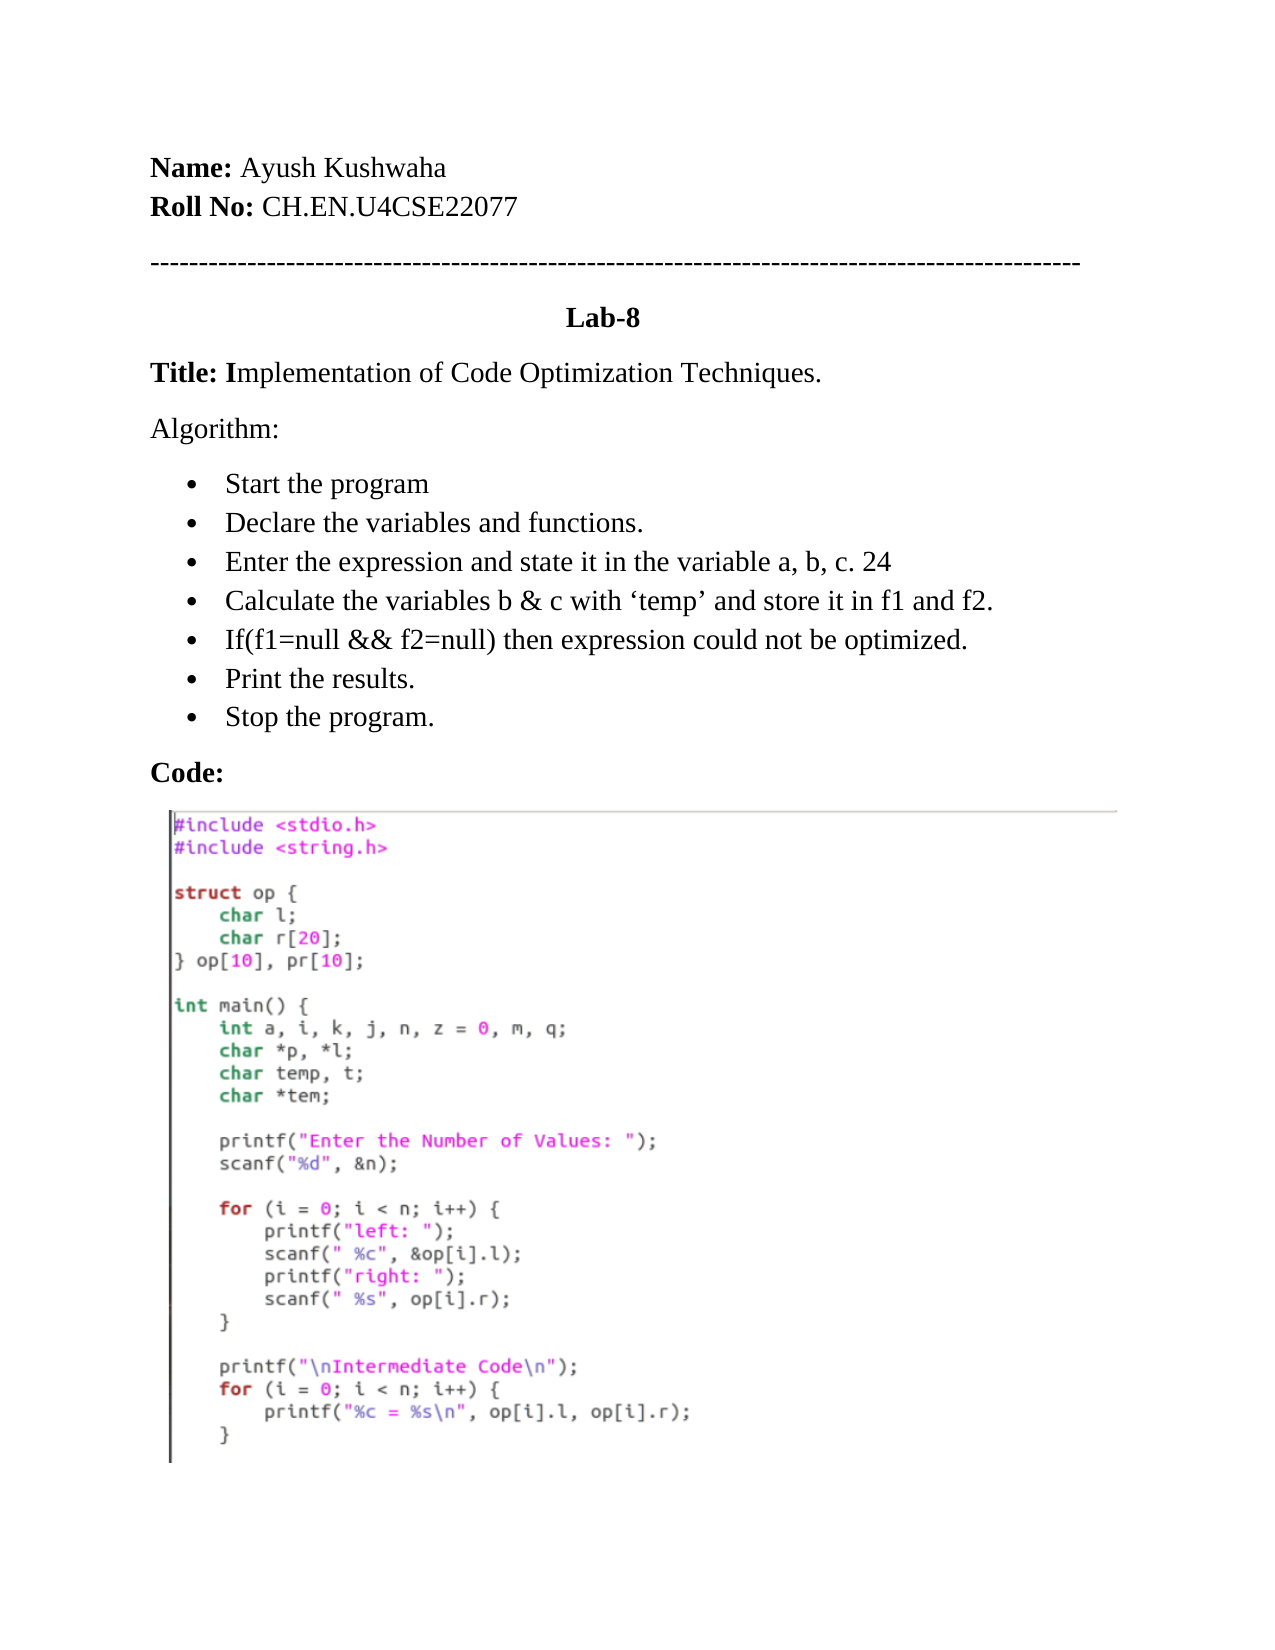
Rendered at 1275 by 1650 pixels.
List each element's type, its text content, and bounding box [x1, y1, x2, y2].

list If(f1=null && f2=null) then expression could not be optimized. [187, 622, 1125, 655]
text Title: Implementation of Code Optimization Techniques. [150, 355, 1125, 389]
list Print the results. [187, 661, 1125, 694]
list Declare the variables and functions. [187, 505, 1125, 539]
text Code: [150, 755, 1125, 789]
list Enter the expression and state it in the variable a, b, c. 24 [187, 544, 1125, 578]
text Lab-8 [150, 300, 1125, 333]
text ------------------------------------------------------------------------------------------------ [150, 244, 1125, 278]
list Stop the program. [187, 699, 1125, 733]
list Calculate the variables b & c with ‘temp’ and store it in f1 and f2. [187, 583, 1125, 617]
list Start the program [187, 466, 1125, 500]
text Name: Ayush Kushwaha Roll No: CH.EN.U4CSE22077 [150, 150, 1125, 222]
text Algorithm: [150, 411, 1125, 444]
